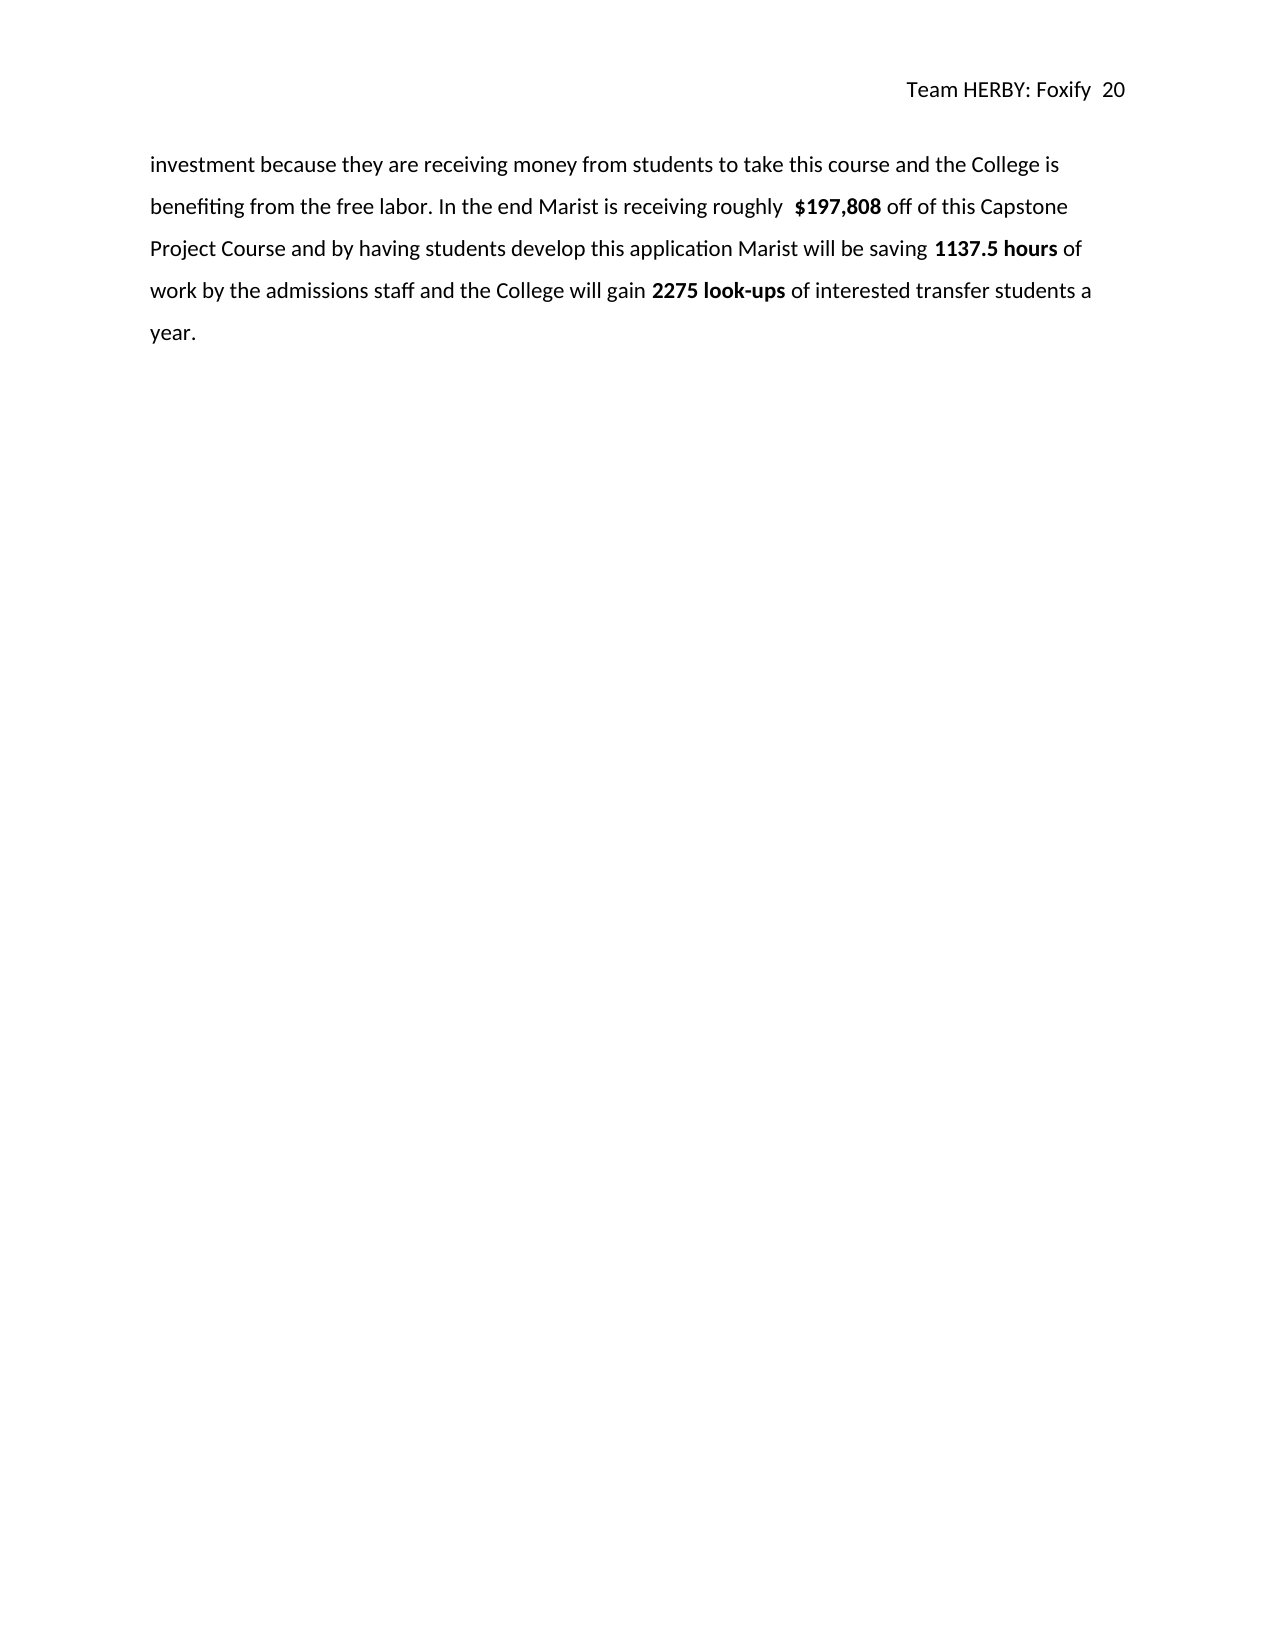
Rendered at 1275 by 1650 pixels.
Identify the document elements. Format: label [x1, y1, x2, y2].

text [150, 150, 1125, 346]
